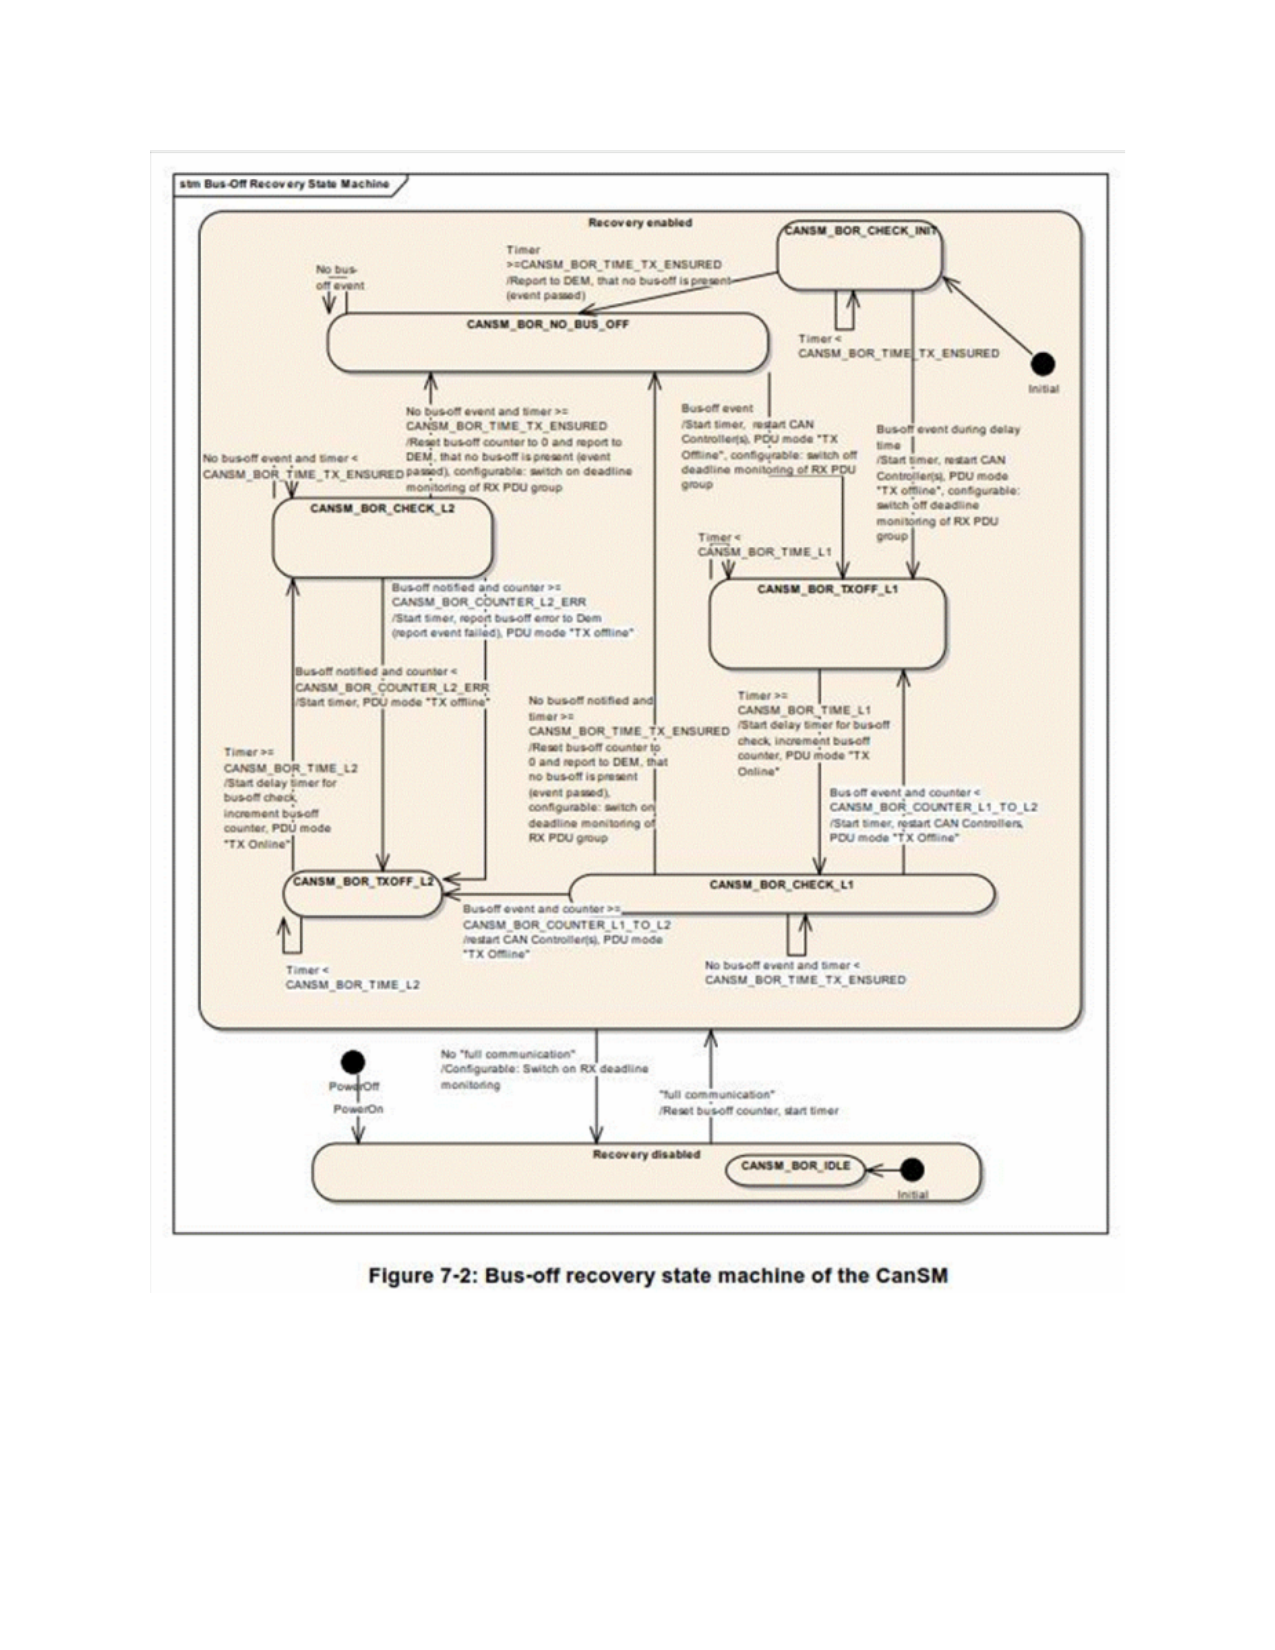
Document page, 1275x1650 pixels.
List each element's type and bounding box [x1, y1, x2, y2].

picture [150, 150, 1125, 1293]
